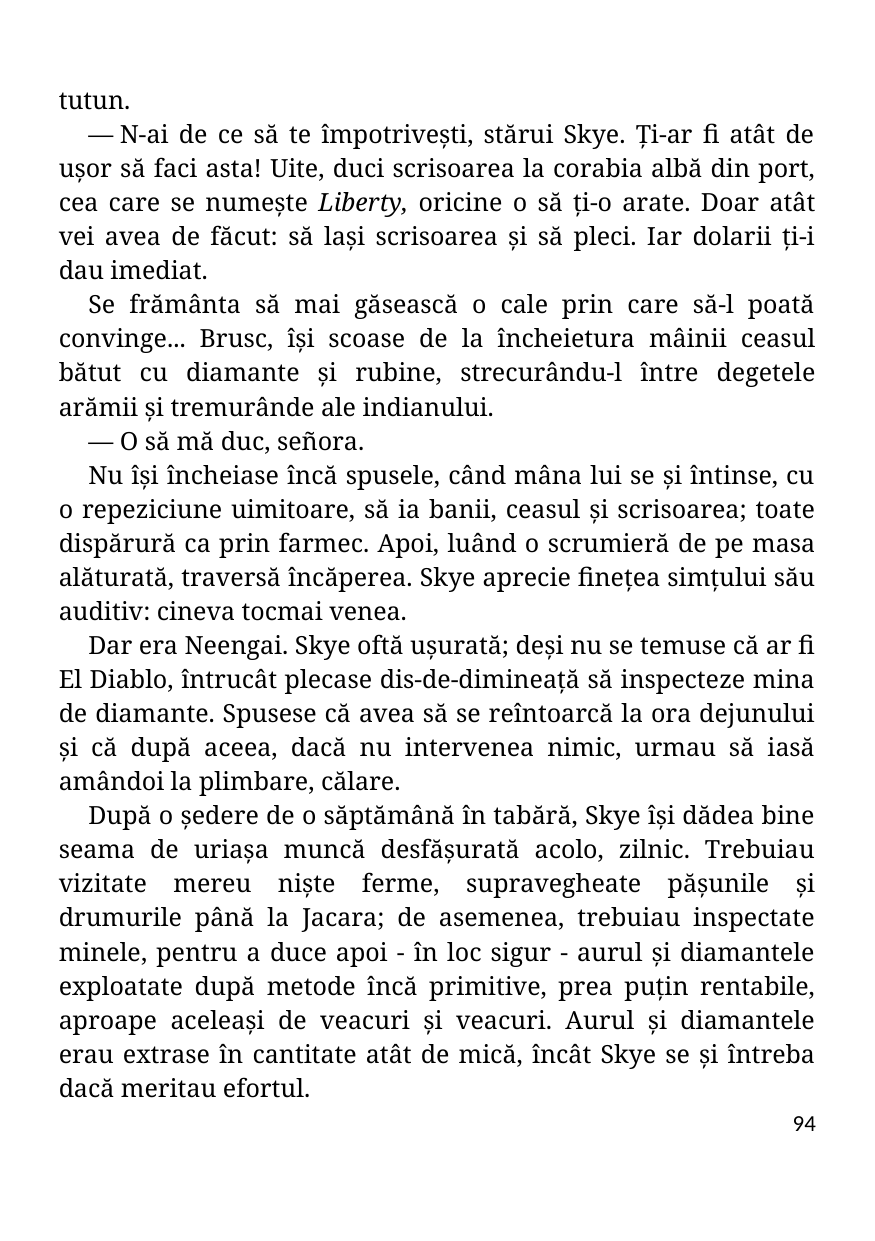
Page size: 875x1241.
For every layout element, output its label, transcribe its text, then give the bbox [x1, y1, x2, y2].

text Se frământa să mai găsească o cale prin care să-l poată convinge... Brusc, își scoase de la încheietura mâinii ceasul bătut cu diamante și rubine, strecurându-l între degetele arămii și tremurânde ale indianului. [58, 287, 816, 423]
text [58, 83, 816, 117]
text Dar era Neengai. Skye oftă ușurată; deși nu se temuse că ar fi El Diablo, întrucât plecase dis-de-dimineață să inspecteze mina de diamante. Spusese că avea să se reîntoarcă la ora dejunului și că după aceea, dacă nu intervenea nimic, urmau să iasă amândoi la plimbare, călare. [58, 628, 816, 798]
text — N-ai de ce să te împotrivești, stărui Skye. Ți-ar fi atât de ușor să faci asta! Uite, duci scrisoarea la corabia albă din port, cea care se numește Liberty, oricine o să ți-o arate. Doar atât vei avea de făcut: să lași scrisoarea și să pleci. Iar dolarii ți-i dau imediat. [58, 117, 816, 287]
text — O să mă duc, señora. [58, 423, 816, 457]
text După o ședere de o săptămână în tabără, Skye își dădea bine seama de uriașa muncă desfășurată acolo, zilnic. Trebuiau vizitate mereu niște ferme, supravegheate pășunile și drumurile până la Jacara; de asemenea, trebuiau inspectate minele, pentru a duce apoi - în loc sigur - aurul și diamantele exploatate după metode încă primitive, prea puțin rentabile, aproape aceleași de veacuri și veacuri. Aurul și diamantele erau extrase în cantitate atât de mică, încât Skye se și întreba dacă meritau efortul. [58, 798, 816, 1104]
text Nu își încheiase încă spusele, când mâna lui se și întinse, cu o repeziciune uimitoare, să ia banii, ceasul și scrisoarea; toate dispărură ca prin farmec. Apoi, luând o scrumieră de pe masa alăturată, traversă încăperea. Skye aprecie finețea simțului său auditiv: cineva tocmai venea. [58, 457, 816, 628]
